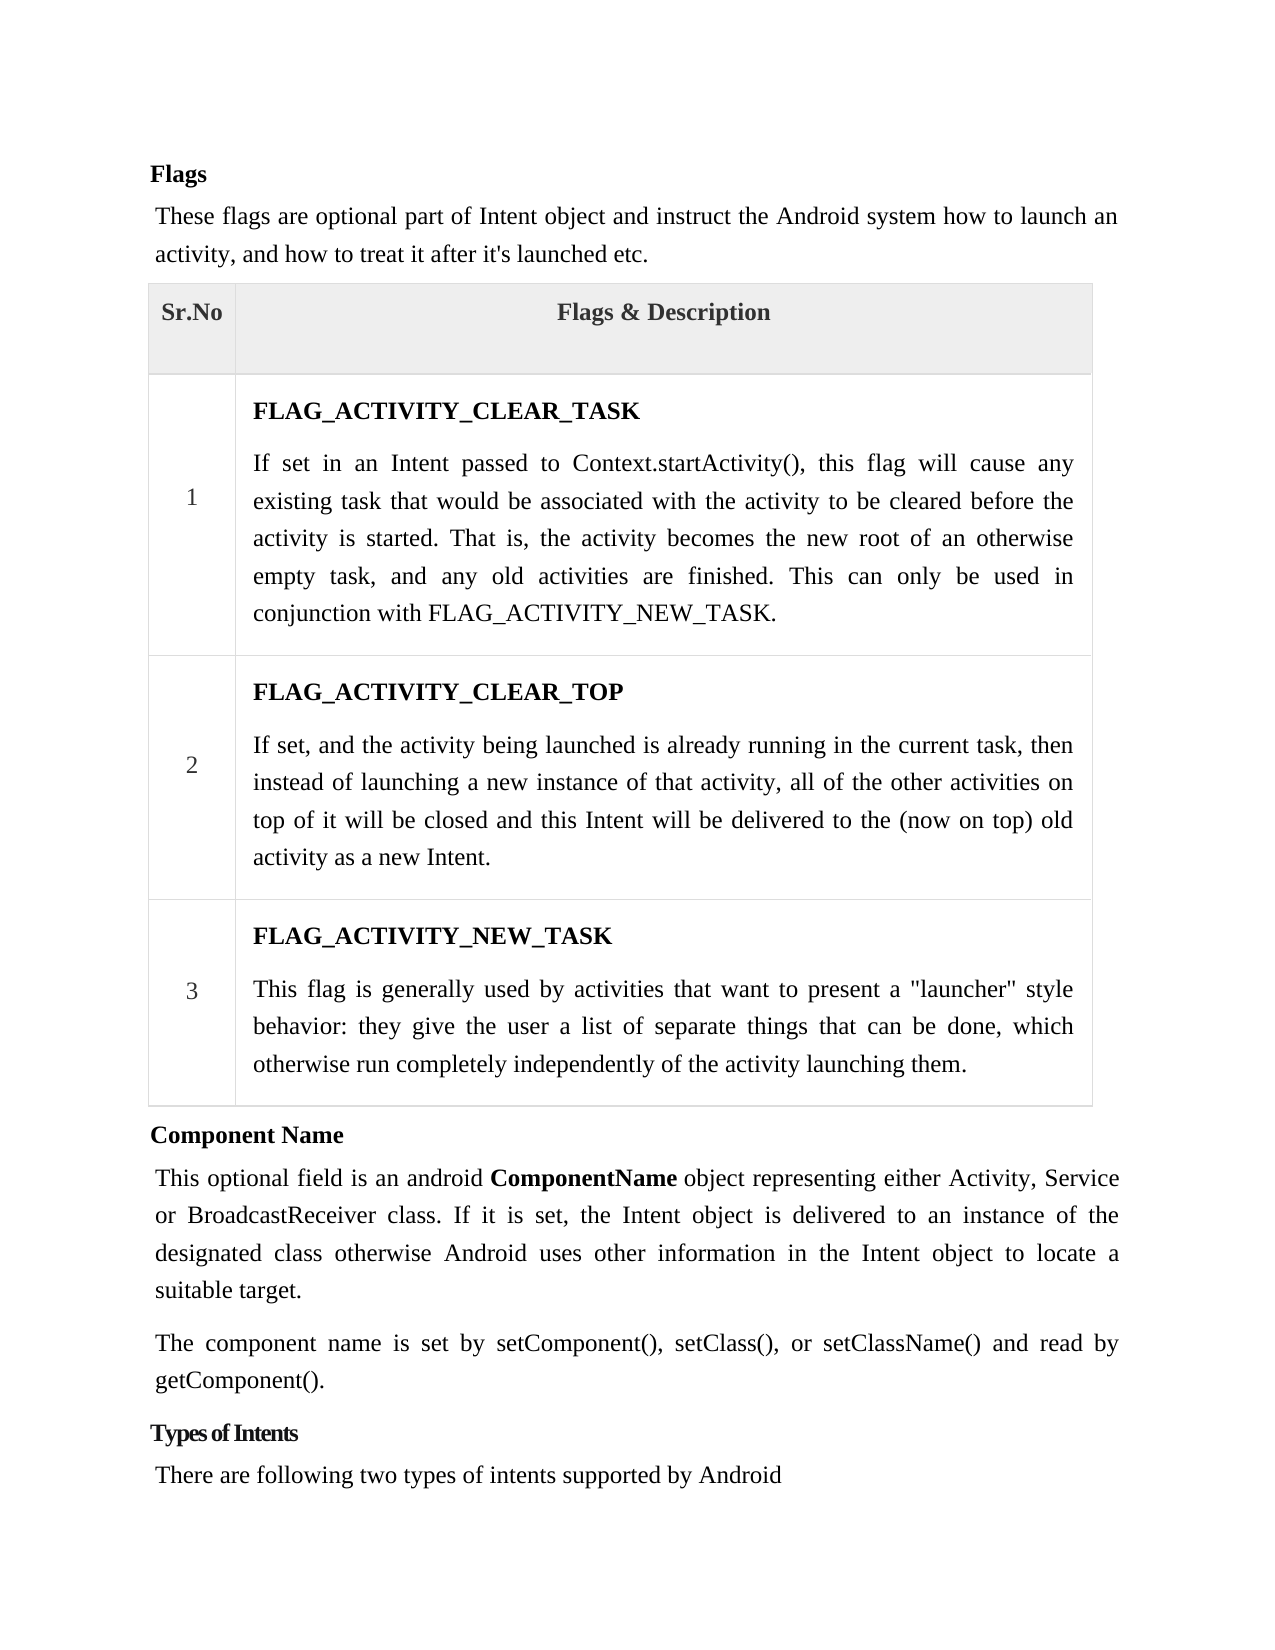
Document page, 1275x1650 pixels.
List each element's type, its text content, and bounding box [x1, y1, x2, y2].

table_cell 1 [149, 375, 235, 654]
text There are following two types of intents supported by Android [155, 1452, 1120, 1489]
text The component name is set by setComponent(), setClass(), or setClassName() and read by getComponent(). [155, 1319, 1120, 1394]
table_header Sr.No [149, 284, 235, 373]
subtitle Component Name [150, 1112, 1120, 1149]
subtitle Types of Intents [150, 1409, 1120, 1447]
subtitle Flags [150, 150, 1120, 187]
table_cell FLAG_ACTIVITY_CLEAR_TOP If set, and the activity being launched is already running in the current task, then instead of launching a new instance of that activity, all of the other activities on top of it will be closed and this Intent will be delivered to the (now on top) old activity as a new Intent. [236, 655, 1092, 898]
table_header Flags & Description [236, 284, 1092, 373]
text This optional field is an android ComponentName object representing either Activity, Service or BroadcastReceiver class. If it is set, the Intent object is delivered to an instance of the designated class otherwise Android uses other information in the Intent object to locate a suitable target. [155, 1154, 1120, 1304]
table_cell FLAG_ACTIVITY_CLEAR_TASK If set in an Intent passed to Context.startActivity(), this flag will cause any existing task that would be associated with the activity to be cleared before the activity is started. That is, the activity becomes the new root of an otherwise empty task, and any old activities are finished. This can only be used in conjunction with FLAG_ACTIVITY_NEW_TASK. [236, 373, 1092, 654]
table_cell 2 [149, 656, 235, 898]
table_cell FLAG_ACTIVITY_NEW_TASK This flag is generally used by activities that want to present a "launcher" style behavior: they give the user a list of separate things that can be done, which otherwise run completely independently of the activity launching them. [236, 899, 1092, 1105]
table_cell 3 [149, 900, 235, 1105]
text These flags are optional part of Intent object and instruct the Android system how to launch an activity, and how to treat it after it's launched etc. [155, 192, 1120, 267]
